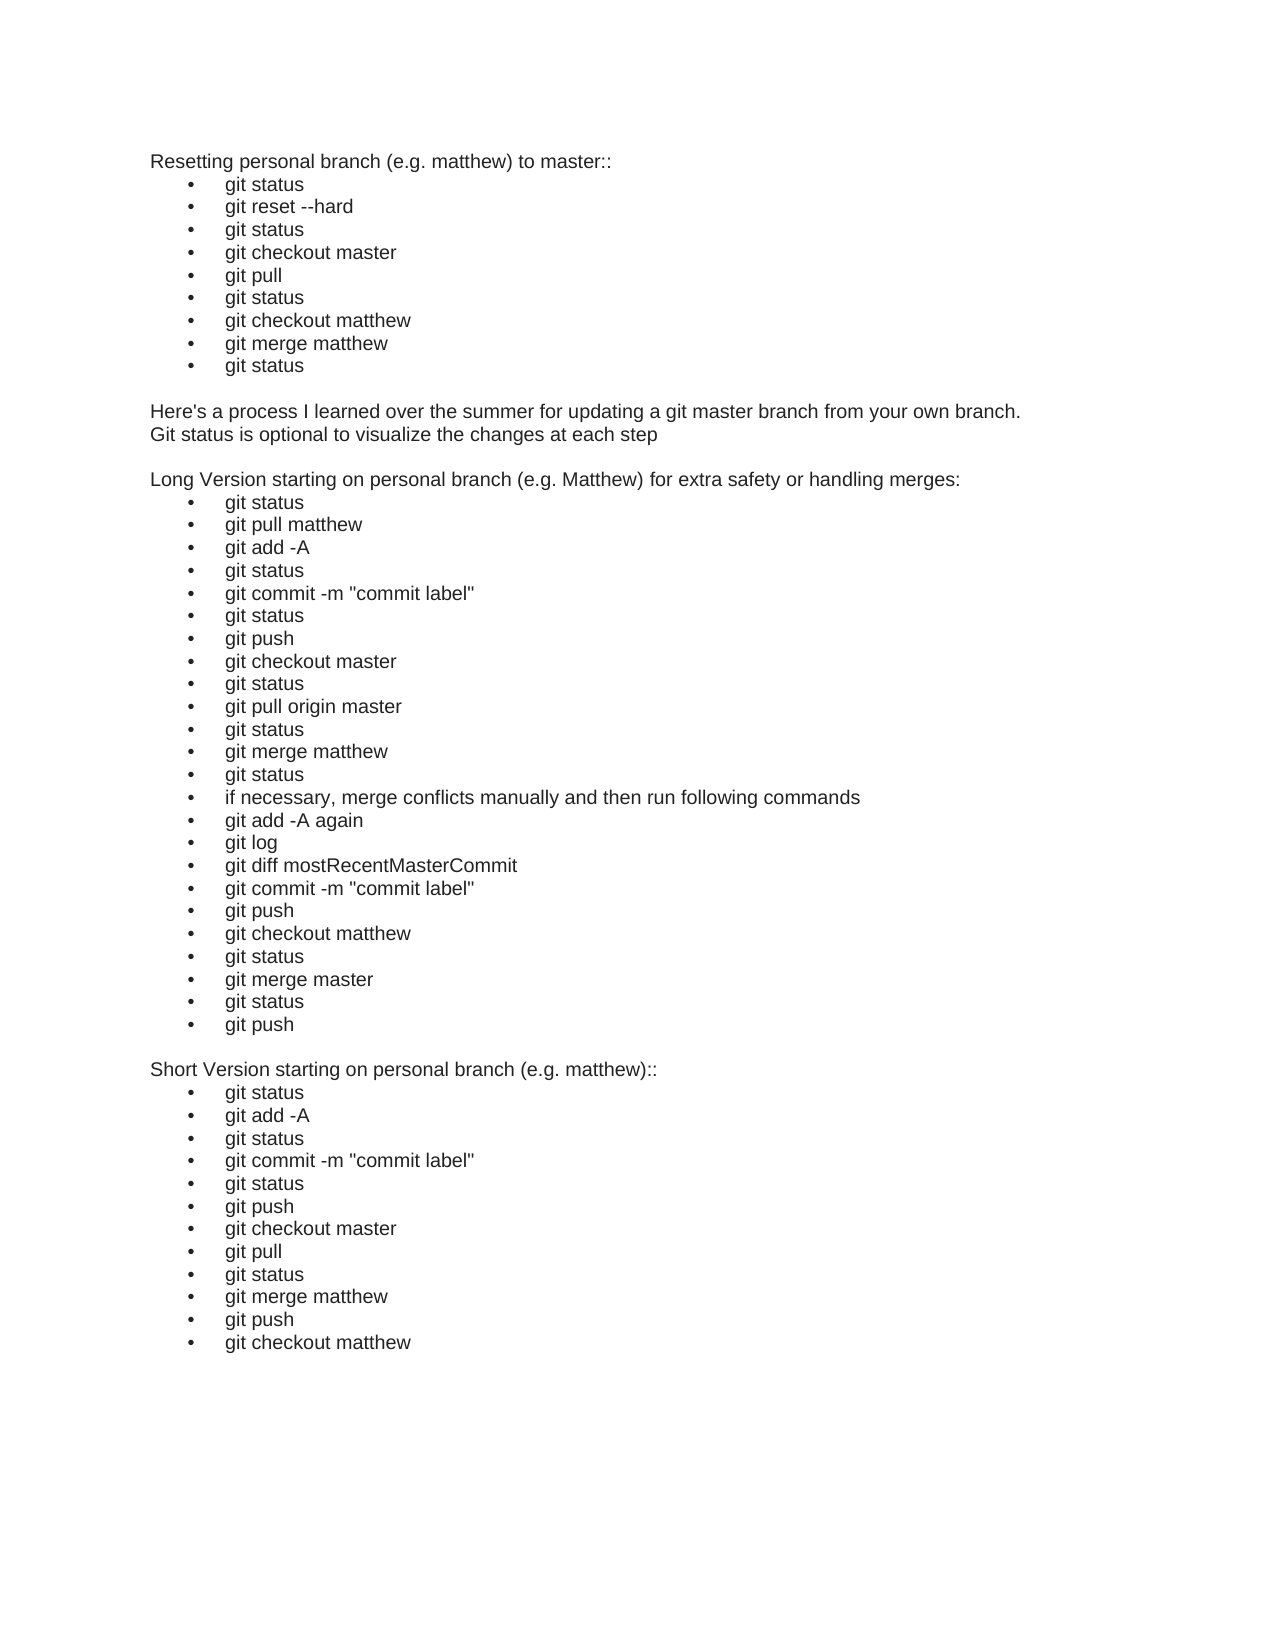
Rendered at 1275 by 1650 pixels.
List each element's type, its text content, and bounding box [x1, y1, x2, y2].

list git status [187, 173, 1125, 195]
list git pull origin master [187, 695, 1125, 718]
text Git status is optional to visualize the changes at each step [150, 422, 1125, 445]
list git checkout master [187, 649, 1125, 672]
list git status [187, 1081, 1125, 1104]
list git pull matthew [187, 513, 1125, 536]
list git status [187, 286, 1125, 309]
list git pull [187, 1240, 1125, 1263]
list git merge matthew [187, 740, 1125, 763]
list git merge matthew [187, 332, 1125, 354]
list git status [187, 1263, 1125, 1285]
list git log [187, 831, 1125, 854]
text Resetting personal branch (e.g. matthew) to master:: [150, 150, 1125, 173]
list git checkout matthew [187, 922, 1125, 945]
list git pull [187, 263, 1125, 286]
text Long Version starting on personal branch (e.g. Matthew) for extra safety or handling merges: [150, 468, 1125, 491]
list git status [187, 672, 1125, 695]
list git push [187, 1194, 1125, 1217]
list git add -A [187, 1104, 1125, 1126]
list git push [187, 1013, 1125, 1036]
list git checkout matthew [187, 309, 1125, 332]
list git status [187, 559, 1125, 581]
list git checkout matthew [187, 1331, 1125, 1353]
text Short Version starting on personal branch (e.g. matthew):: [150, 1058, 1125, 1081]
list git status [187, 491, 1125, 513]
list git add -A again [187, 808, 1125, 831]
list git status [187, 1126, 1125, 1149]
list git merge matthew [187, 1285, 1125, 1308]
list git reset --hard [187, 195, 1125, 218]
list git merge master [187, 967, 1125, 990]
text Here's a process I learned over the summer for updating a git master branch from your own branch. [150, 400, 1125, 422]
list git commit -m "commit label" [187, 877, 1125, 899]
list git commit -m "commit label" [187, 581, 1125, 604]
list git status [187, 945, 1125, 967]
list git status [187, 763, 1125, 786]
list git status [187, 1172, 1125, 1194]
list git diff mostRecentMasterCommit [187, 854, 1125, 877]
list git commit -m "commit label" [187, 1149, 1125, 1172]
list git push [187, 1308, 1125, 1331]
list git push [187, 627, 1125, 649]
list git status [187, 604, 1125, 627]
list if necessary, merge conflicts manually and then run following commands [187, 786, 1125, 808]
list git status [187, 354, 1125, 377]
list git status [187, 218, 1125, 241]
list git checkout master [187, 1217, 1125, 1240]
list git checkout master [187, 241, 1125, 263]
list git status [187, 718, 1125, 740]
list git push [187, 899, 1125, 922]
list git status [187, 990, 1125, 1013]
list git add -A [187, 536, 1125, 559]
